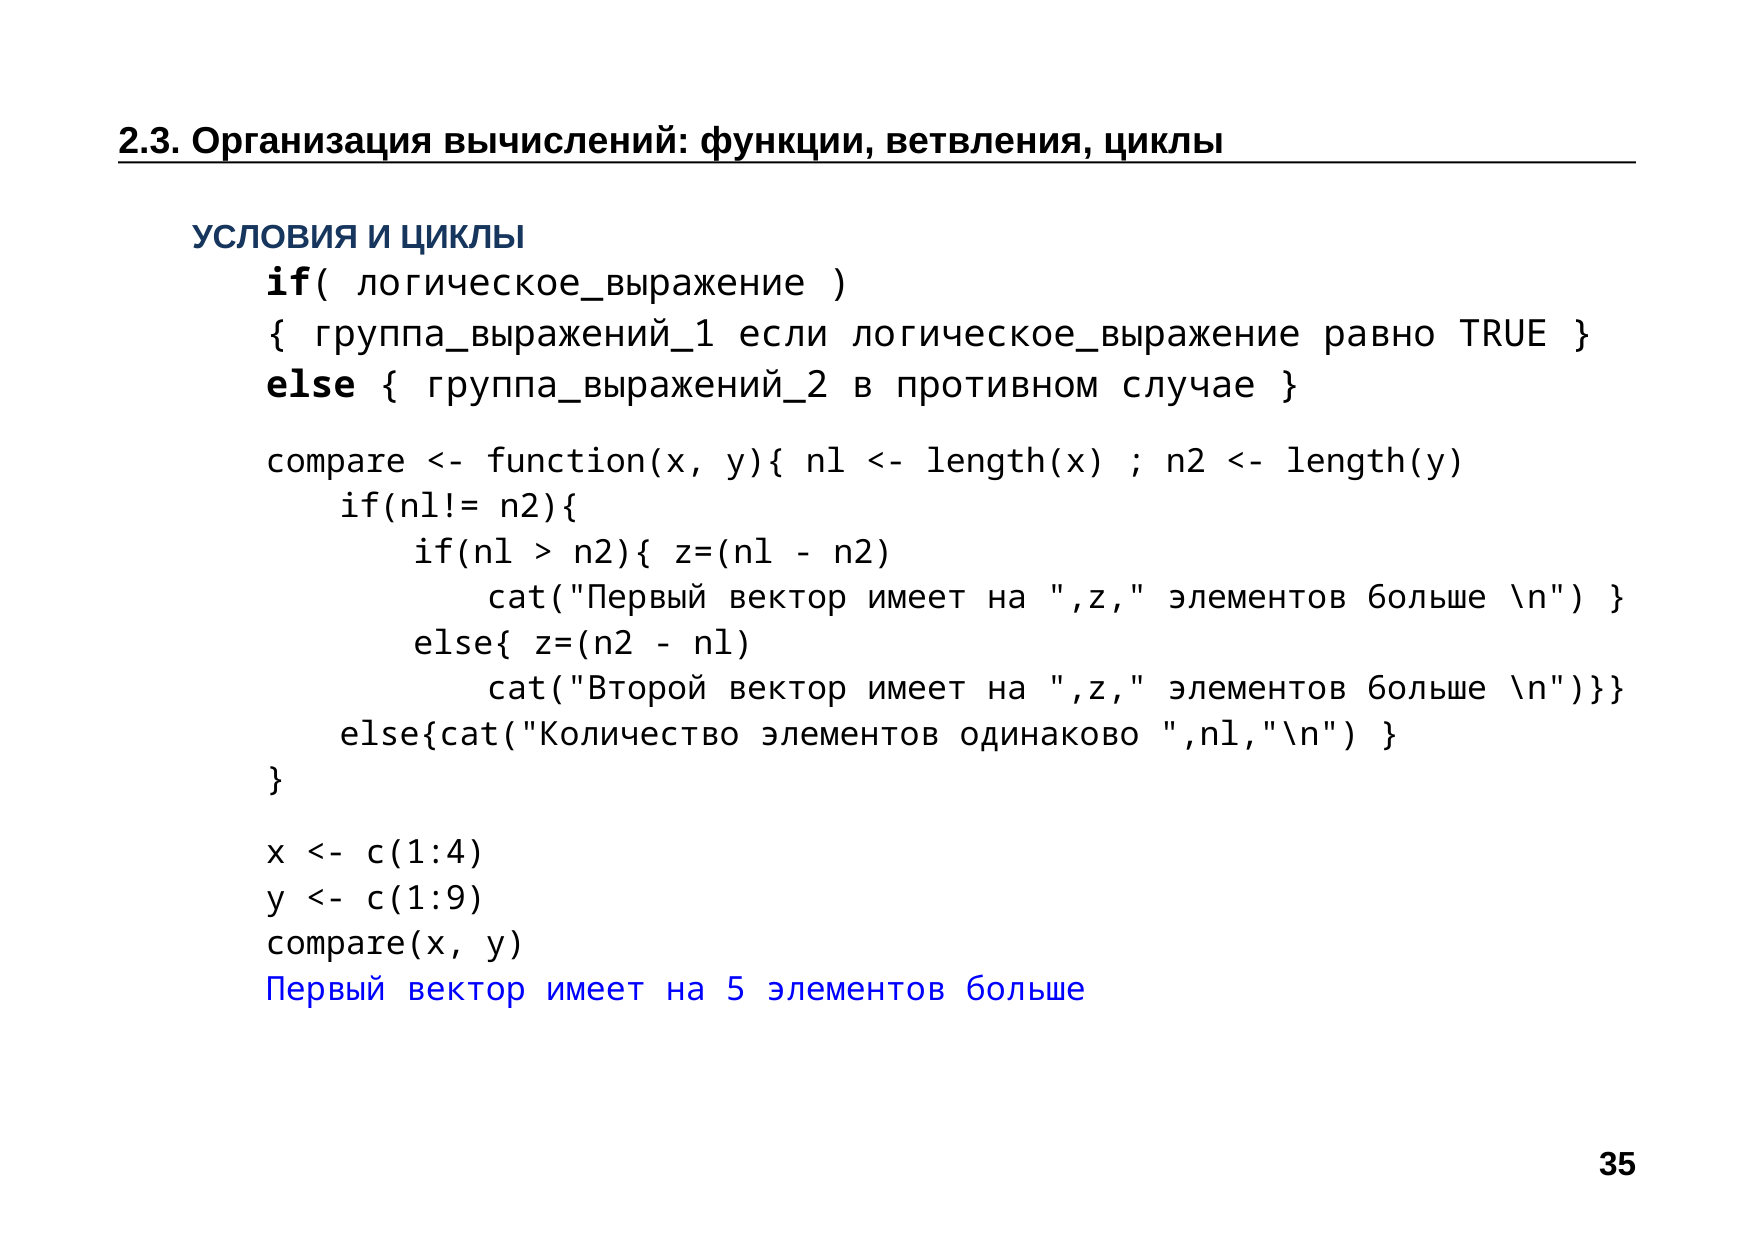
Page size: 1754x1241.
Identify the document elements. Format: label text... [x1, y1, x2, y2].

text у <- с(1:9) [118, 874, 1636, 919]
text } [118, 755, 1636, 800]
text compare(х, у) [118, 919, 1636, 964]
text else{ z=(n2 - nl) [118, 618, 1636, 664]
text if(nl!= n2){ [118, 482, 1636, 528]
text 2.3. Организация вычислений: функции, ветвления, циклы [118, 118, 1636, 161]
text else { группа_выражений_2 в противном случае } [118, 358, 1636, 409]
text compare <- function(x, y){ nl <- length(x) ; n2 <- length(у) [118, 437, 1636, 482]
text if( логическое_выражение ) [118, 256, 1636, 307]
text cat("Второй вектор имеет на ",z," элементов 6ольше \n")}} [118, 664, 1636, 709]
text Первый вектор имеет на 5 элементов больше [118, 964, 1636, 1010]
text х <- с(1:4) [118, 828, 1636, 874]
text cat("Первый вектор имеет на ",z," элементов 6ольше \n") } [118, 573, 1636, 618]
text УСЛОВИЯ И ЦИКЛЫ [118, 217, 1636, 256]
text if(nl > n2){ z=(nl - n2) [118, 528, 1636, 573]
text else{cat("Количество элементов одинаково ",nl,"\n") } [118, 709, 1636, 755]
text { группа_выражений_1 если логическое_выражение равно TRUE } [118, 307, 1636, 358]
